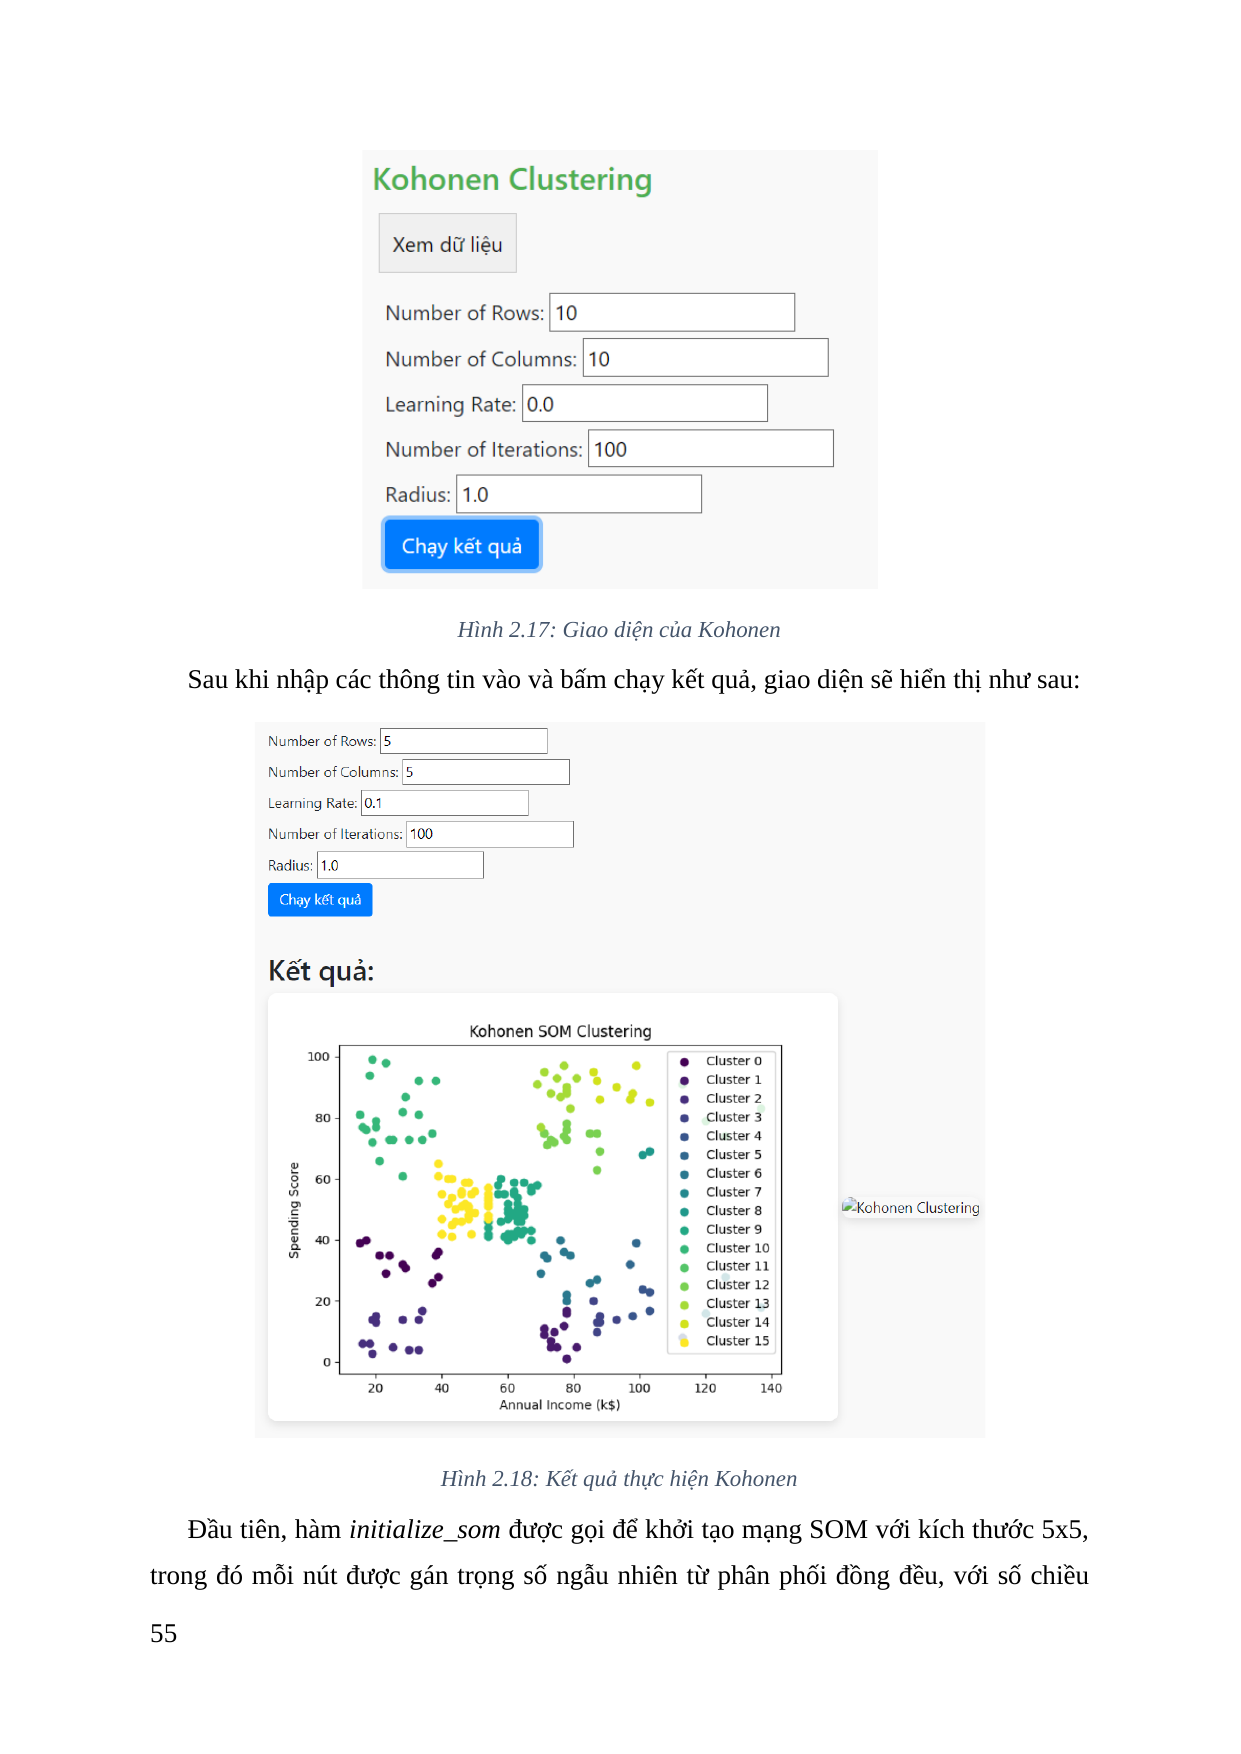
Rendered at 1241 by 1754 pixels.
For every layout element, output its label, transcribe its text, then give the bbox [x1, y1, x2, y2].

text Sau khi nhập các thông tin vào và bấm chạy kết quả, giao diện sẽ hiển thị như sau: [150, 663, 1090, 694]
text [150, 1513, 1090, 1591]
text Hình 2.18: Kết quả thực hiện Kohonen [150, 1466, 1090, 1492]
picture [254, 722, 986, 1438]
text Hình 2.17: Giao diện của Kohonen [150, 616, 1090, 643]
picture [362, 150, 878, 589]
